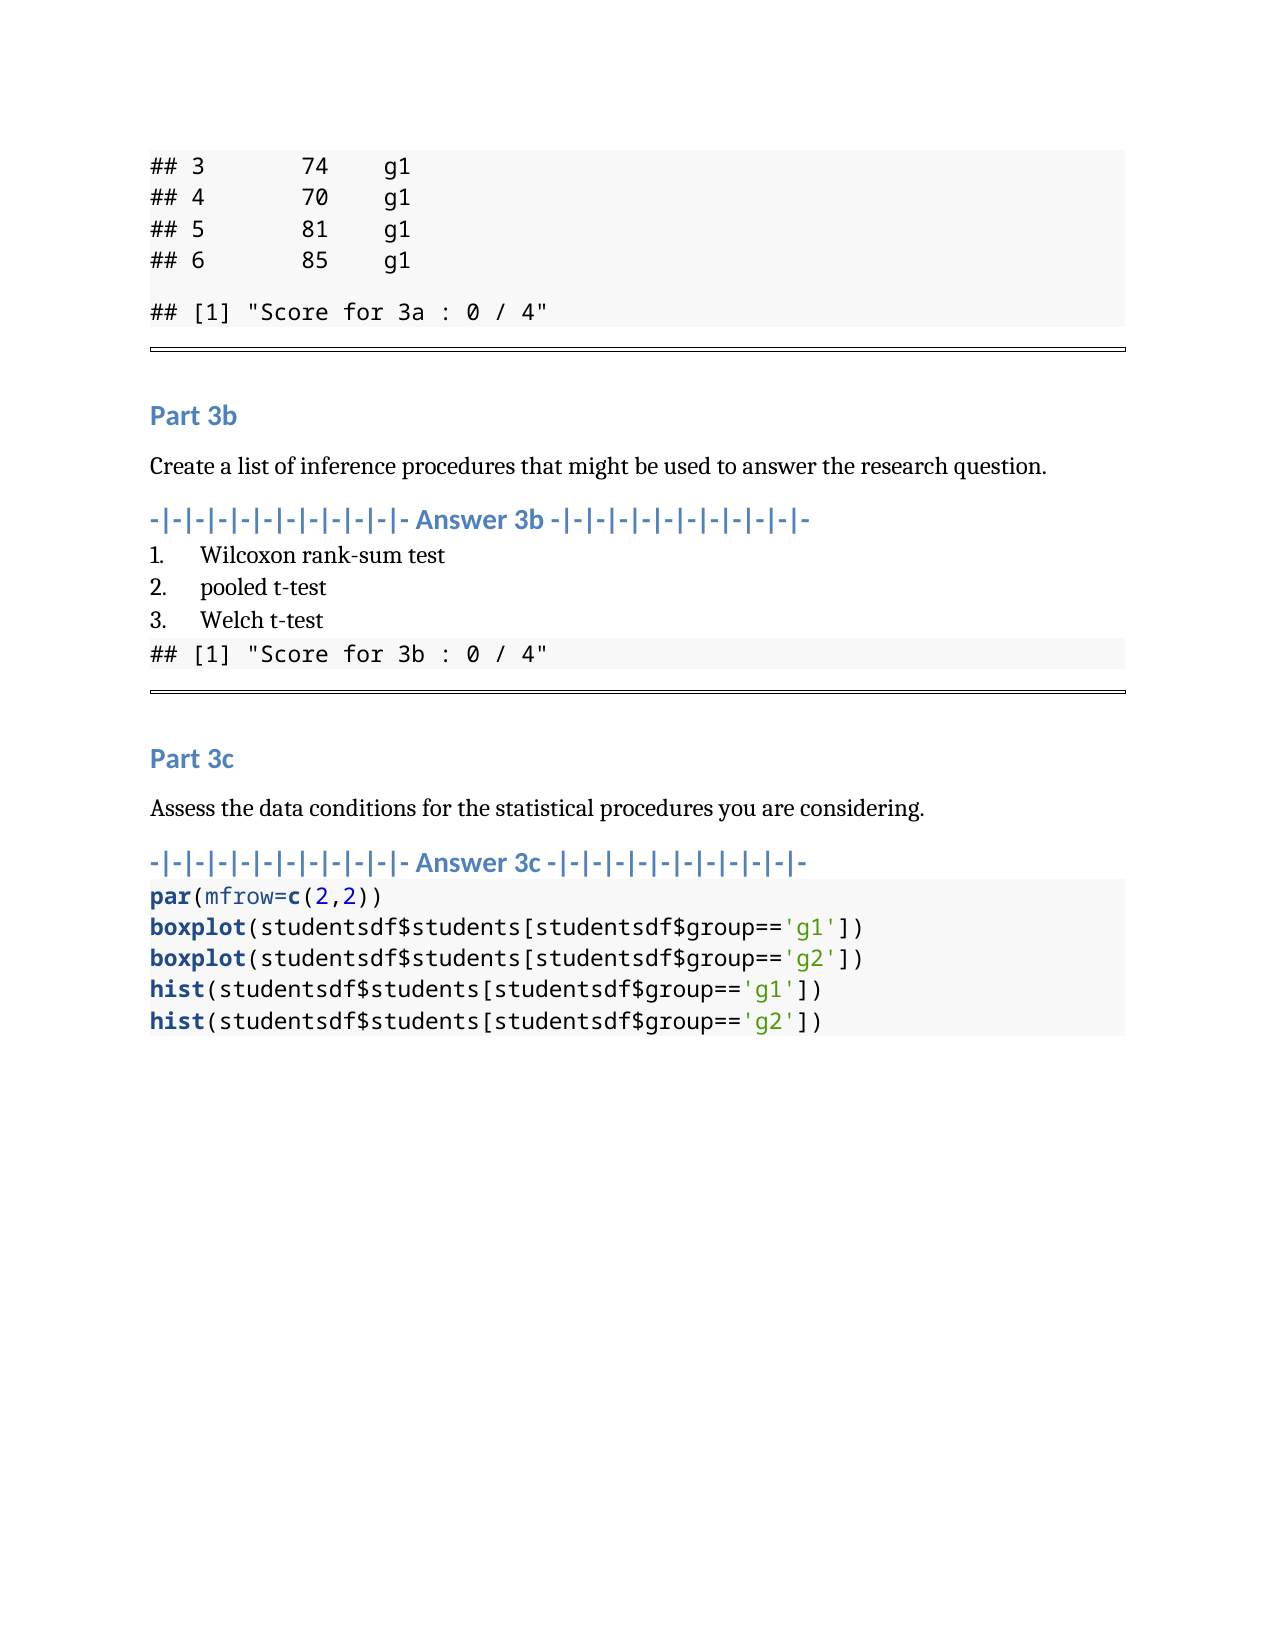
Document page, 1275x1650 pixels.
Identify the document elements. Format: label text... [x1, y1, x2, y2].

text Create a list of inference procedures that might be used to answer the research question. [150, 452, 1125, 481]
text Assess the data conditions for the statistical procedures you are considering. [150, 794, 1125, 823]
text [150, 150, 1125, 275]
text ## [1] "Score for 3b : 0 / 4" [150, 638, 1125, 669]
list Wilcoxon rank-sum test [150, 541, 1125, 569]
subtitle Part 3c [150, 740, 1125, 776]
list pooled t-test [150, 573, 1125, 602]
text ## [1] "Score for 3a : 0 / 4" [150, 296, 1125, 327]
subtitle -|-|-|-|-|-|-|-|-|-|-|- Answer 3b -|-|-|-|-|-|-|-|-|-|-|- [150, 501, 1125, 537]
text par(mfrow=c(2,2)) boxplot(studentsdf$students[studentsdf$group=='g1']) boxplot(studentsdf$students[studentsdf$group=='g2']) hist(studentsdf$students[studentsdf$group=='g1']) hist(studentsdf$students[studentsdf$group=='g2']) [150, 879, 1125, 1036]
list Welch t-test [150, 606, 1125, 634]
subtitle Part 3b [150, 397, 1125, 433]
subtitle -|-|-|-|-|-|-|-|-|-|-|- Answer 3c -|-|-|-|-|-|-|-|-|-|-|- [150, 844, 1125, 879]
